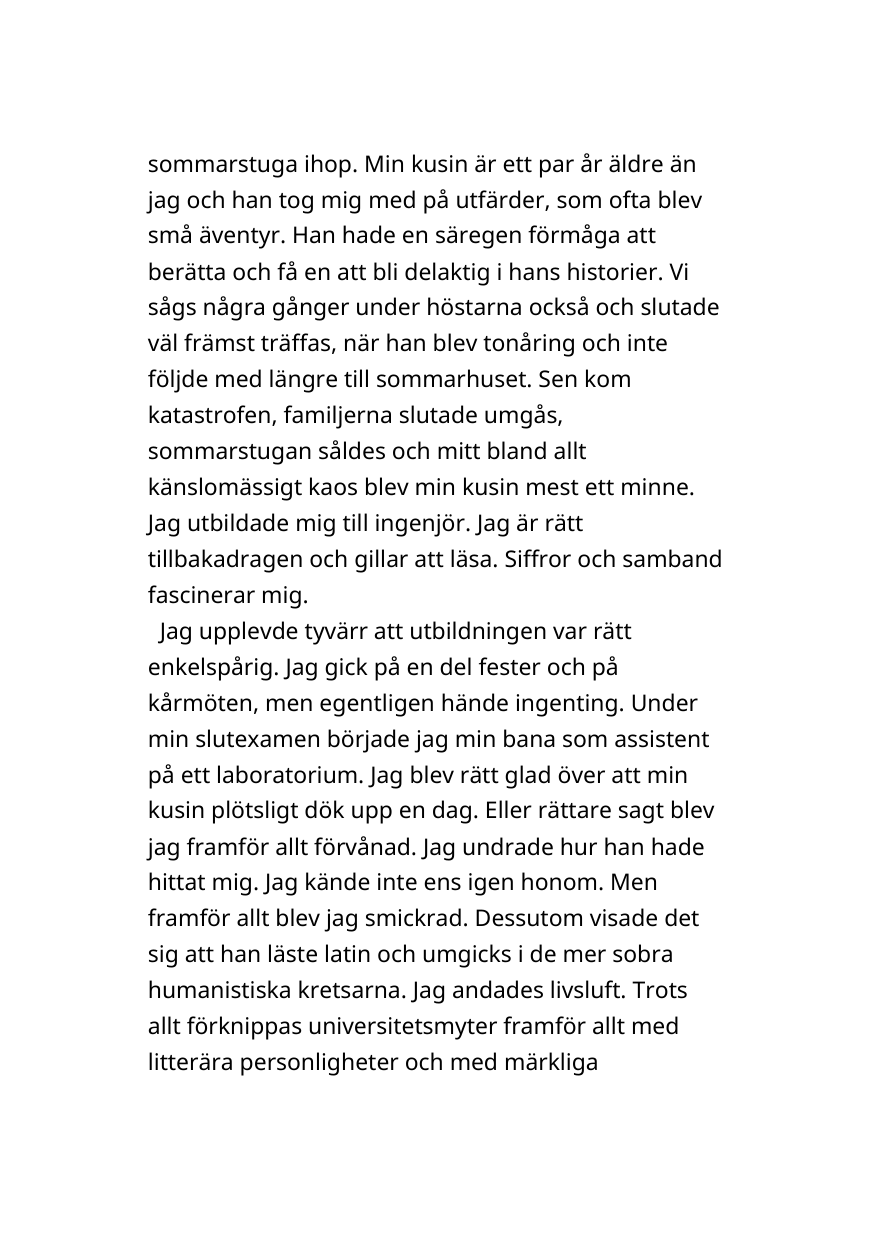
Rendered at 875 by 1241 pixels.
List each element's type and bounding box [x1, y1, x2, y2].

text [148, 615, 726, 1077]
text [148, 148, 726, 610]
